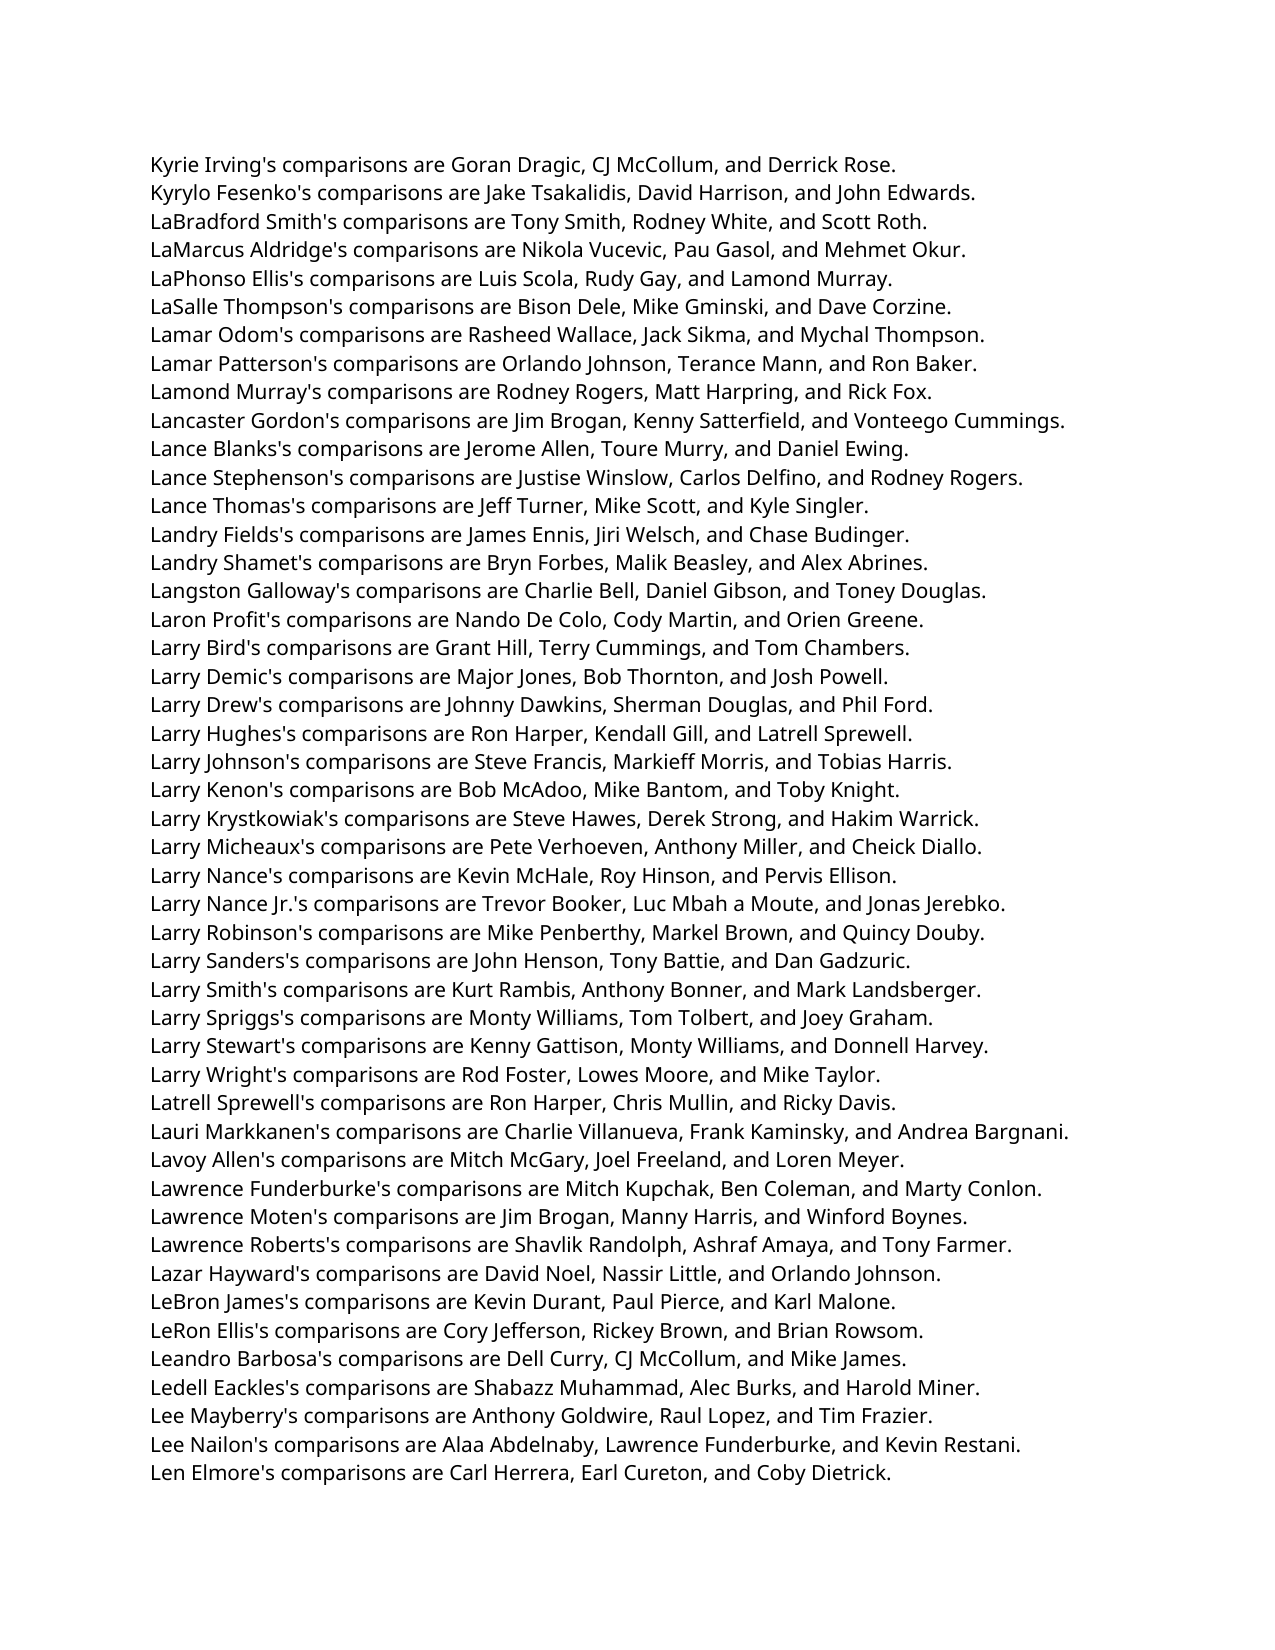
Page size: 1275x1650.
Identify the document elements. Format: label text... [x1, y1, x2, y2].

text Larry Micheaux's comparisons are Pete Verhoeven, Anthony Miller, and Cheick Diallo. [150, 832, 1125, 861]
text Lamond Murray's comparisons are Rodney Rogers, Matt Harpring, and Rick Fox. [150, 377, 1125, 406]
text Larry Stewart's comparisons are Kenny Gattison, Monty Williams, and Donnell Harvey. [150, 1032, 1125, 1060]
text Kyrie Irving's comparisons are Goran Dragic, CJ McCollum, and Derrick Rose. [150, 150, 1125, 178]
text LaPhonso Ellis's comparisons are Luis Scola, Rudy Gay, and Lamond Murray. [150, 264, 1125, 292]
text LaMarcus Aldridge's comparisons are Nikola Vucevic, Pau Gasol, and Mehmet Okur. [150, 235, 1125, 264]
text Larry Nance's comparisons are Kevin McHale, Roy Hinson, and Pervis Ellison. [150, 861, 1125, 889]
text Larry Demic's comparisons are Major Jones, Bob Thornton, and Josh Powell. [150, 662, 1125, 690]
text Laron Profit's comparisons are Nando De Colo, Cody Martin, and Orien Greene. [150, 605, 1125, 633]
text Landry Shamet's comparisons are Bryn Forbes, Malik Beasley, and Alex Abrines. [150, 548, 1125, 577]
text Lavoy Allen's comparisons are Mitch McGary, Joel Freeland, and Loren Meyer. [150, 1145, 1125, 1174]
text Ledell Eackles's comparisons are Shabazz Muhammad, Alec Burks, and Harold Miner. [150, 1373, 1125, 1401]
text Lamar Odom's comparisons are Rasheed Wallace, Jack Sikma, and Mychal Thompson. [150, 321, 1125, 349]
text Lawrence Moten's comparisons are Jim Brogan, Manny Harris, and Winford Boynes. [150, 1202, 1125, 1231]
text Landry Fields's comparisons are James Ennis, Jiri Welsch, and Chase Budinger. [150, 520, 1125, 548]
text Lance Thomas's comparisons are Jeff Turner, Mike Scott, and Kyle Singler. [150, 491, 1125, 520]
text Lamar Patterson's comparisons are Orlando Johnson, Terance Mann, and Ron Baker. [150, 349, 1125, 377]
text Langston Galloway's comparisons are Charlie Bell, Daniel Gibson, and Toney Douglas. [150, 577, 1125, 605]
text Larry Hughes's comparisons are Ron Harper, Kendall Gill, and Latrell Sprewell. [150, 719, 1125, 747]
text Len Elmore's comparisons are Carl Herrera, Earl Cureton, and Coby Dietrick. [150, 1458, 1125, 1487]
text Larry Johnson's comparisons are Steve Francis, Markieff Morris, and Tobias Harris. [150, 747, 1125, 776]
text Leandro Barbosa's comparisons are Dell Curry, CJ McCollum, and Mike James. [150, 1344, 1125, 1373]
text Kyrylo Fesenko's comparisons are Jake Tsakalidis, David Harrison, and John Edwards. [150, 178, 1125, 207]
text Lancaster Gordon's comparisons are Jim Brogan, Kenny Satterfield, and Vonteego Cummings. [150, 406, 1125, 434]
text Larry Smith's comparisons are Kurt Rambis, Anthony Bonner, and Mark Landsberger. [150, 975, 1125, 1003]
text Larry Kenon's comparisons are Bob McAdoo, Mike Bantom, and Toby Knight. [150, 776, 1125, 804]
text Lance Stephenson's comparisons are Justise Winslow, Carlos Delfino, and Rodney Rogers. [150, 463, 1125, 491]
text Larry Drew's comparisons are Johnny Dawkins, Sherman Douglas, and Phil Ford. [150, 690, 1125, 719]
text Lee Mayberry's comparisons are Anthony Goldwire, Raul Lopez, and Tim Frazier. [150, 1401, 1125, 1430]
text LaSalle Thompson's comparisons are Bison Dele, Mike Gminski, and Dave Corzine. [150, 292, 1125, 321]
text Latrell Sprewell's comparisons are Ron Harper, Chris Mullin, and Ricky Davis. [150, 1088, 1125, 1117]
text LeRon Ellis's comparisons are Cory Jefferson, Rickey Brown, and Brian Rowsom. [150, 1316, 1125, 1344]
text Larry Spriggs's comparisons are Monty Williams, Tom Tolbert, and Joey Graham. [150, 1003, 1125, 1032]
text Larry Sanders's comparisons are John Henson, Tony Battie, and Dan Gadzuric. [150, 946, 1125, 975]
text Larry Nance Jr.'s comparisons are Trevor Booker, Luc Mbah a Moute, and Jonas Jerebko. [150, 889, 1125, 918]
text Larry Robinson's comparisons are Mike Penberthy, Markel Brown, and Quincy Douby. [150, 918, 1125, 946]
text Larry Wright's comparisons are Rod Foster, Lowes Moore, and Mike Taylor. [150, 1060, 1125, 1088]
text Larry Krystkowiak's comparisons are Steve Hawes, Derek Strong, and Hakim Warrick. [150, 804, 1125, 832]
text Lance Blanks's comparisons are Jerome Allen, Toure Murry, and Daniel Ewing. [150, 434, 1125, 463]
text LaBradford Smith's comparisons are Tony Smith, Rodney White, and Scott Roth. [150, 207, 1125, 235]
text Larry Bird's comparisons are Grant Hill, Terry Cummings, and Tom Chambers. [150, 633, 1125, 662]
text Lazar Hayward's comparisons are David Noel, Nassir Little, and Orlando Johnson. [150, 1259, 1125, 1287]
text LeBron James's comparisons are Kevin Durant, Paul Pierce, and Karl Malone. [150, 1287, 1125, 1316]
text Lee Nailon's comparisons are Alaa Abdelnaby, Lawrence Funderburke, and Kevin Restani. [150, 1430, 1125, 1458]
text Lawrence Roberts's comparisons are Shavlik Randolph, Ashraf Amaya, and Tony Farmer. [150, 1231, 1125, 1259]
text Lawrence Funderburke's comparisons are Mitch Kupchak, Ben Coleman, and Marty Conlon. [150, 1174, 1125, 1202]
text Lauri Markkanen's comparisons are Charlie Villanueva, Frank Kaminsky, and Andrea Bargnani. [150, 1117, 1125, 1145]
